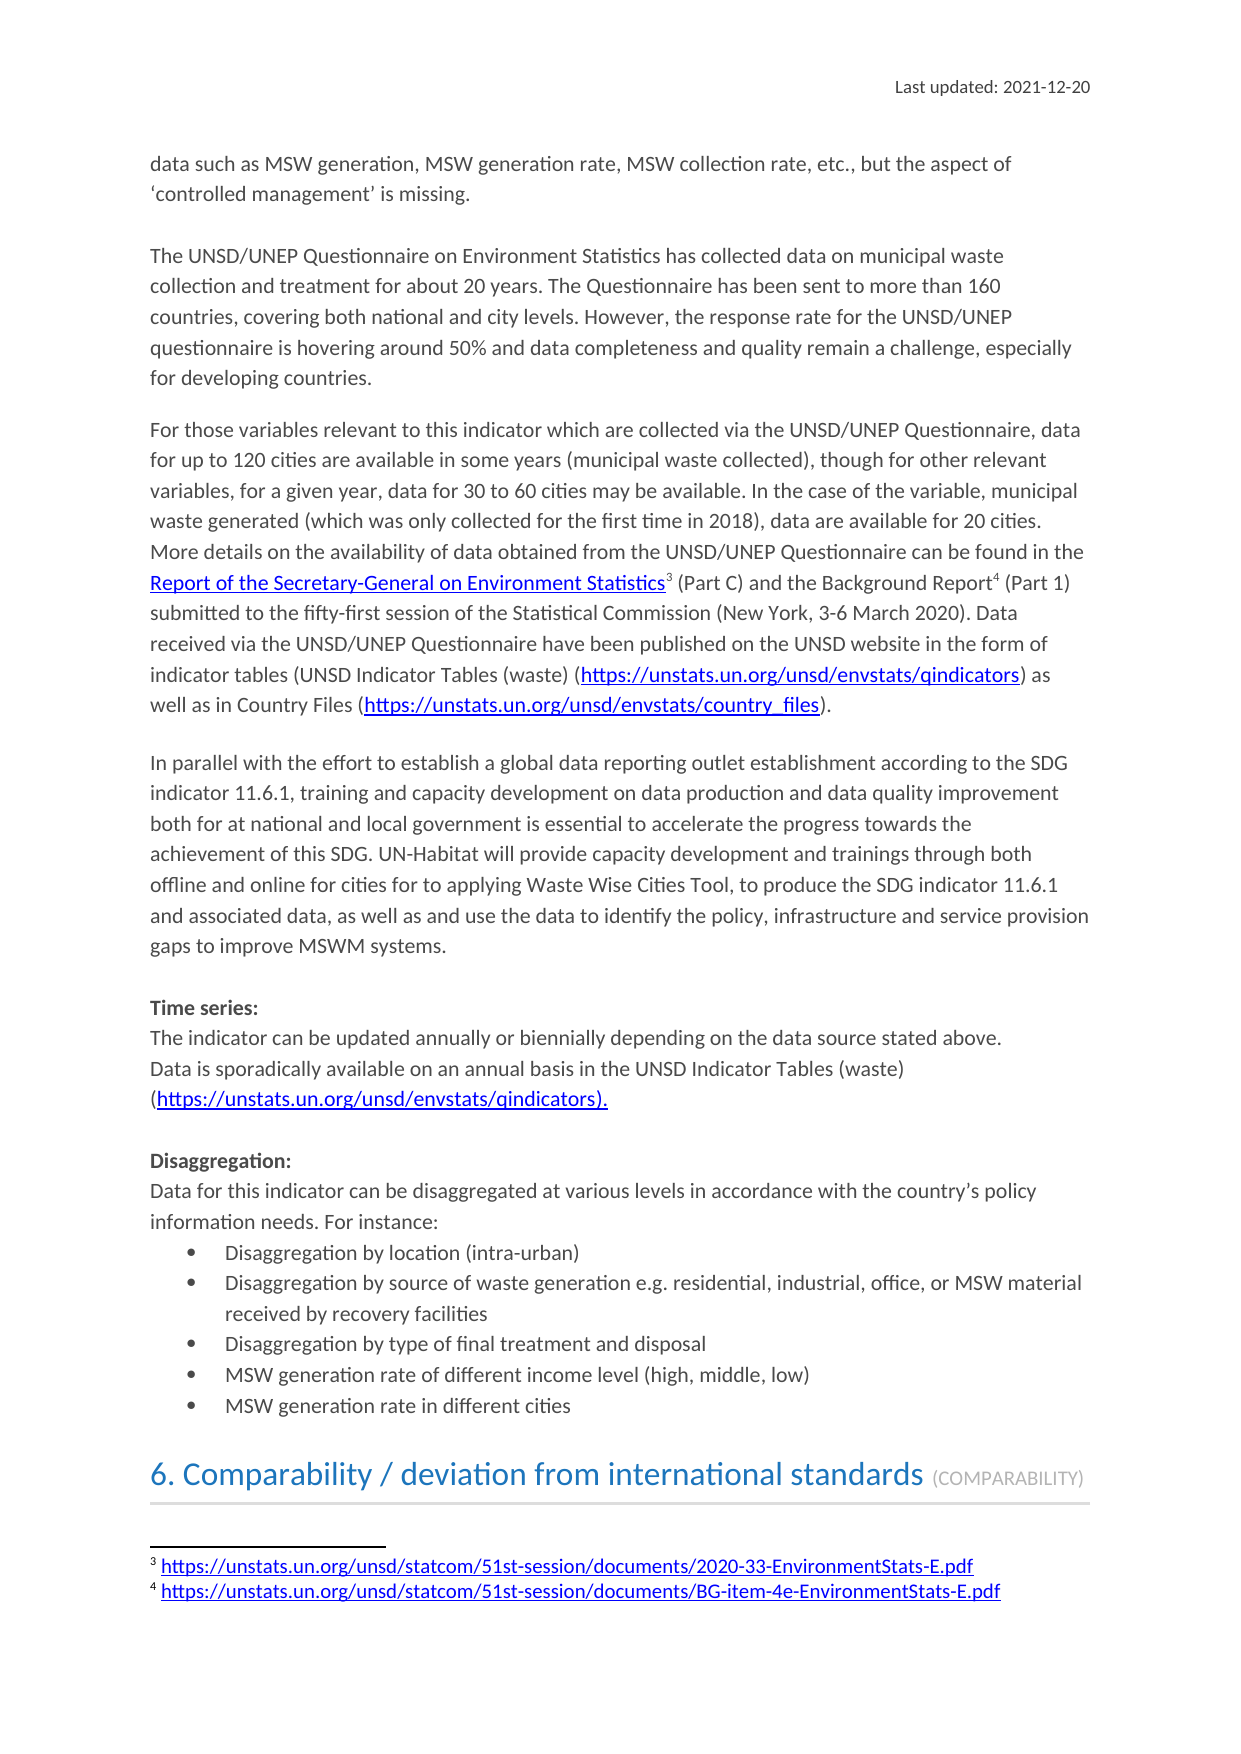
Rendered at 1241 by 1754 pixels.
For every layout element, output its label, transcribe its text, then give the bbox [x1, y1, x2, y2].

text Time series: [150, 994, 1090, 1020]
text The indicator can be updated annually or biennially depending on the data source stated above. [150, 1024, 1090, 1051]
text In parallel with the effort to establish a global data reporting outlet establishment according to the SDG indicator 11.6.1, training and capacity development on data production and data quality improvement both for at national and local government is essential to accelerate the progress towards the achievement of this SDG. UN-Habitat will provide capacity development and trainings through both offline and online for cities for to applying Waste Wise Cities Tool, to produce the SDG indicator 11.6.1 and associated data, as well as and use the data to identify the policy, infrastructure and service provision gaps to improve MSWM systems. [150, 749, 1090, 959]
text Data is sporadically available on an annual basis in the UNSD Indicator Tables (waste) (https://unstats.un.org/unsd/envstats/qindicators). [150, 1055, 1090, 1112]
text Data for this indicator can be disaggregated at various levels in accordance with the country’s policy information needs. For instance: [150, 1177, 1090, 1235]
list Disaggregation by type of final treatment and disposal [187, 1331, 1090, 1357]
list Disaggregation by location (intra-urban) [187, 1239, 1090, 1265]
text 6. Comparability / deviation from international standards (COMPARABILITY) [150, 1453, 1090, 1502]
text For those variables relevant to this indicator which are collected via the UNSD/UNEP Questionnaire, data for up to 120 cities are available in some years (municipal waste collected), though for other relevant variables, for a given year, data for 30 to 60 cities may be available. In the case of the variable, municipal waste generated (which was only collected for the first time in 2018), data are available for 20 cities. More details on the availability of data obtained from the UNSD/UNEP Questionnaire can be found in the Report of the Secretary-General on Environment Statistics (Part C) and the Background Report (Part 1) submitted to the fifty-first session of the Statistical Commission (New York, 3-6 March 2020). Data received via the UNSD/UNEP Questionnaire have been published on the UNSD website in the form of indicator tables (UNSD Indicator Tables (waste) (https://unstats.un.org/unsd/envstats/qindicators) as well as in Country Files (https://unstats.un.org/unsd/envstats/country_files). [150, 416, 1090, 718]
text Disaggregation: [150, 1147, 1090, 1173]
list MSW generation rate in different cities [187, 1392, 1090, 1418]
list Disaggregation by source of waste generation e.g. residential, industrial, office, or MSW material received by recovery facilities [187, 1269, 1090, 1327]
text The UNSD/UNEP Questionnaire on Environment Statistics has collected data on municipal waste collection and treatment for about 20 years. The Questionnaire has been sent to more than 160 countries, covering both national and city levels. However, the response rate for the UNSD/UNEP questionnaire is hovering around 50% and data completeness and quality remain a challenge, especially for developing countries. [150, 242, 1090, 391]
list MSW generation rate of different income level (high, middle, low) [187, 1361, 1090, 1388]
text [150, 150, 1090, 207]
